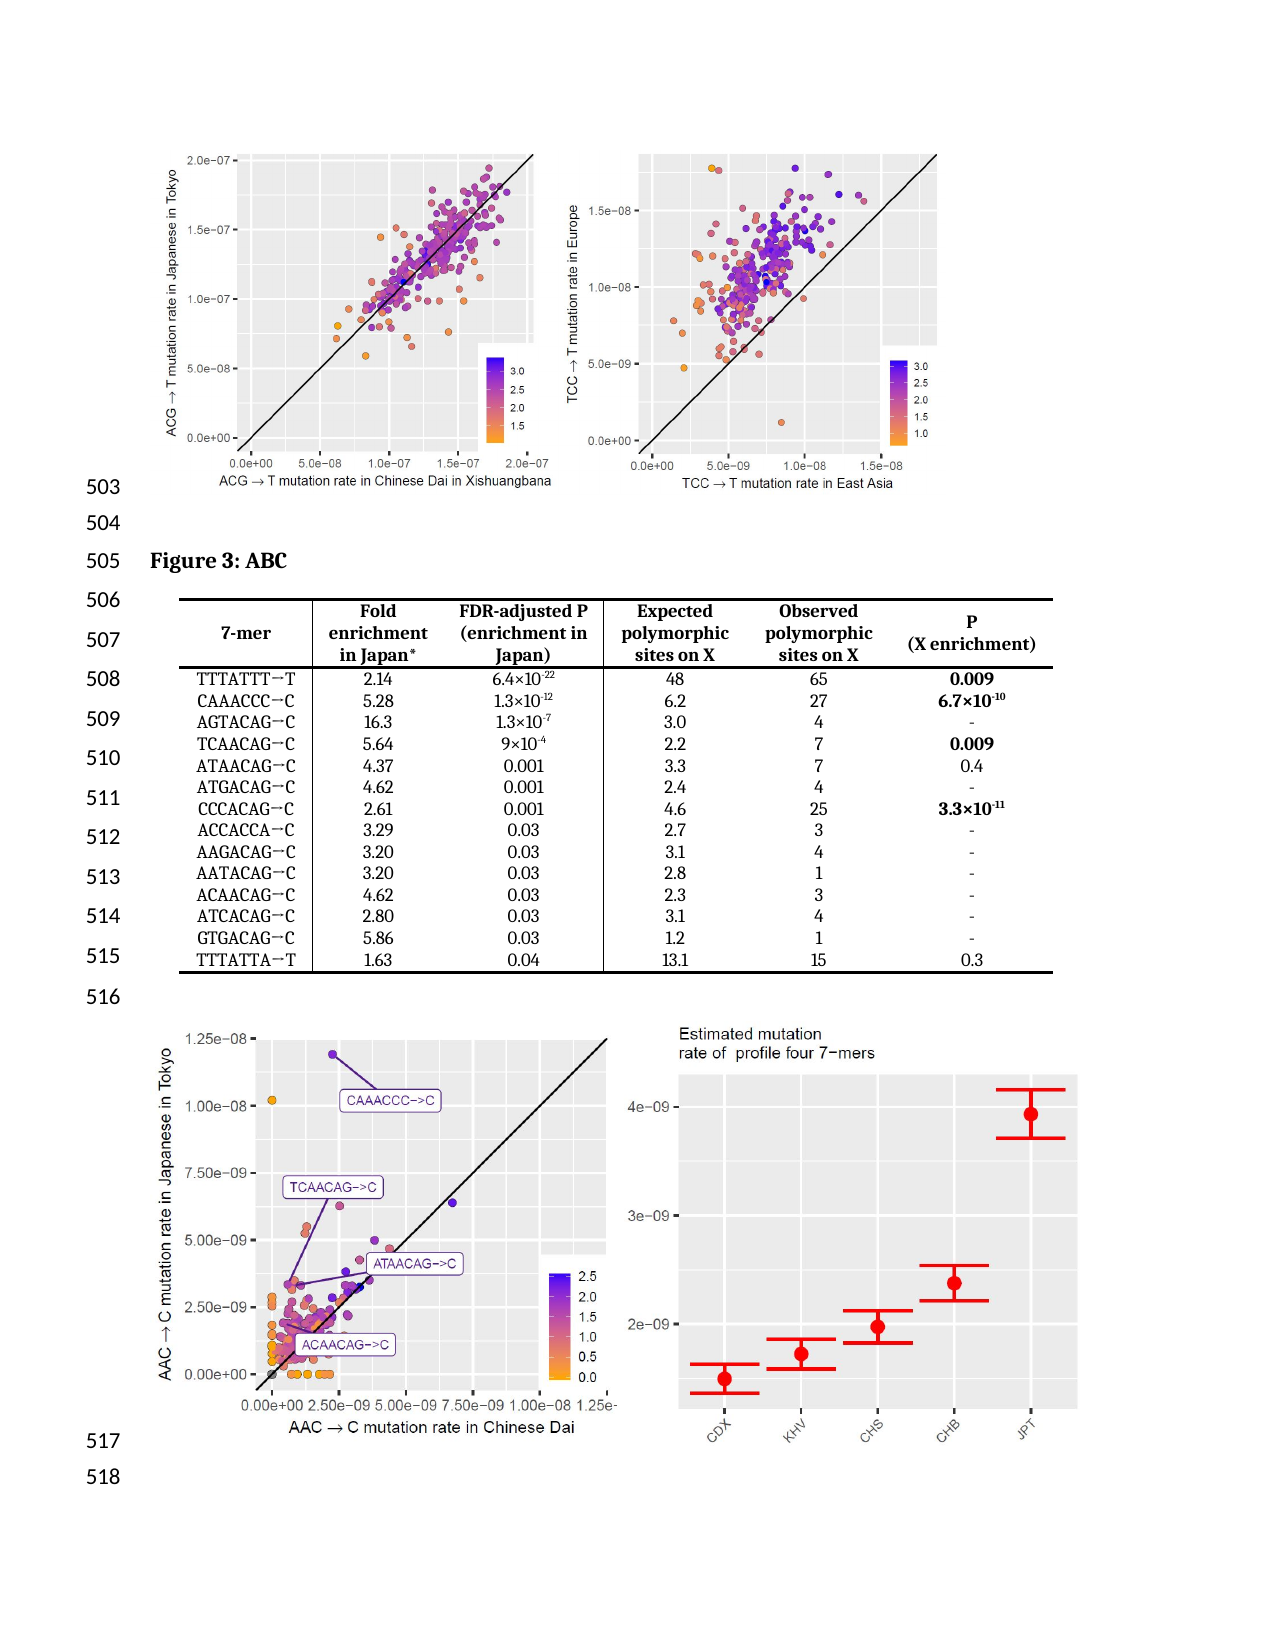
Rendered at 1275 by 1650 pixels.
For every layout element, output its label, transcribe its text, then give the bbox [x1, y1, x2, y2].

table_cell 2.7 [604, 820, 747, 841]
table_cell 4 [747, 841, 891, 863]
table_cell 5.28 [313, 690, 444, 712]
table_cell - [891, 712, 1053, 733]
table_cell 1 [747, 863, 891, 884]
table_cell 6.4×10-22 [444, 669, 603, 690]
table_cell 4.6 [604, 798, 747, 820]
table_cell 3.20 [313, 863, 444, 884]
table_cell 7 [747, 734, 891, 755]
table_cell 2.8 [604, 863, 747, 884]
table_cell 4.62 [313, 777, 444, 798]
table_cell 3.3 [604, 755, 747, 777]
table_cell 7 [747, 755, 891, 777]
table_cell 2.61 [313, 798, 444, 820]
table_cell 3.3×10-11 [891, 798, 1053, 820]
table_cell 0.03 [444, 906, 603, 928]
table_cell 2.4 [604, 777, 747, 798]
table_cell GTGACAG→C [179, 928, 312, 949]
table_cell 0.3 [891, 949, 1053, 971]
table_cell 27 [747, 690, 891, 712]
table_cell 1.63 [313, 949, 444, 971]
table_cell 0.04 [444, 949, 603, 971]
table_cell AATACAG→C [179, 863, 312, 884]
table_cell 4.62 [313, 885, 444, 906]
table_cell 4.37 [313, 755, 444, 777]
table_cell - [891, 820, 1053, 841]
table_cell 16.3 [313, 712, 444, 733]
table_cell 0.001 [444, 777, 603, 798]
table_cell 0.009 [891, 734, 1053, 755]
table_cell 3.1 [604, 841, 747, 863]
table_cell 6.2 [604, 690, 747, 712]
table_header FDR-adjusted P (enrichment in Japan) [444, 601, 603, 666]
table_cell 0.03 [444, 928, 603, 949]
table_cell 1.3×10-7 [444, 712, 603, 733]
table_cell ATCACAG→C [179, 906, 312, 928]
table_cell 0.001 [444, 798, 603, 820]
table_cell 2.2 [604, 734, 747, 755]
table_cell 3 [747, 885, 891, 906]
table_header 7-mer [179, 601, 312, 666]
table_cell - [891, 885, 1053, 906]
table_cell 0.009 [891, 669, 1053, 690]
table_cell - [891, 777, 1053, 798]
table_cell 6.7×10-10 [891, 690, 1053, 712]
table_cell 3.1 [604, 906, 747, 928]
table_cell 3.20 [313, 841, 444, 863]
table_cell - [891, 841, 1053, 863]
table_cell 2.80 [313, 906, 444, 928]
table_cell 0.03 [444, 885, 603, 906]
table_cell 15 [747, 949, 891, 971]
table_cell 0.001 [444, 755, 603, 777]
table_cell ACCACCA→C [179, 820, 312, 841]
table_cell 5.86 [313, 928, 444, 949]
table_cell TCAACAG→C [179, 734, 312, 755]
table_header Fold enrichment in Japan* [313, 601, 444, 666]
table_cell 25 [747, 798, 891, 820]
table_cell ACAACAG→C [179, 885, 312, 906]
table_cell 4 [747, 777, 891, 798]
table_header Observed polymorphic sites on X [747, 601, 891, 666]
table_cell 2.3 [604, 885, 747, 906]
table_cell ATGACAG→C [179, 777, 312, 798]
table_cell 1.3×10-12 [444, 690, 603, 712]
table_cell 0.4 [891, 755, 1053, 777]
table_cell 3 [747, 820, 891, 841]
table_cell 2.14 [313, 669, 444, 690]
table_cell TTTATTT→T [179, 669, 312, 690]
table_cell TTTATTA→T [179, 949, 312, 971]
table_cell 0.03 [444, 820, 603, 841]
table_cell - [891, 928, 1053, 949]
table_cell CAAACCC→C [179, 690, 312, 712]
text Figure 3: ABC [150, 548, 1125, 574]
table_cell 5.64 [313, 734, 444, 755]
table_cell 13.1 [604, 949, 747, 971]
table_cell 3.29 [313, 820, 444, 841]
table_cell 0.03 [444, 863, 603, 884]
table_cell - [891, 906, 1053, 928]
table_cell 65 [747, 669, 891, 690]
table_cell 0.03 [444, 841, 603, 863]
table_cell 4 [747, 712, 891, 733]
table_cell ATAACAG→C [179, 755, 312, 777]
picture [150, 1021, 1085, 1449]
table_header Expected polymorphic sites on X [604, 601, 747, 666]
table_cell CCCACAG→C [179, 798, 312, 820]
picture [150, 150, 947, 495]
table_cell - [891, 863, 1053, 884]
table_cell 1.2 [604, 928, 747, 949]
table_cell 48 [604, 669, 747, 690]
table_cell 4 [747, 906, 891, 928]
table_cell 3.0 [604, 712, 747, 733]
table_cell 9×10-4 [444, 734, 603, 755]
table_header P (X enrichment) [891, 601, 1053, 666]
table_cell 1 [747, 928, 891, 949]
table_cell AGTACAG→C [179, 712, 312, 733]
table_cell AAGACAG→C [179, 841, 312, 863]
